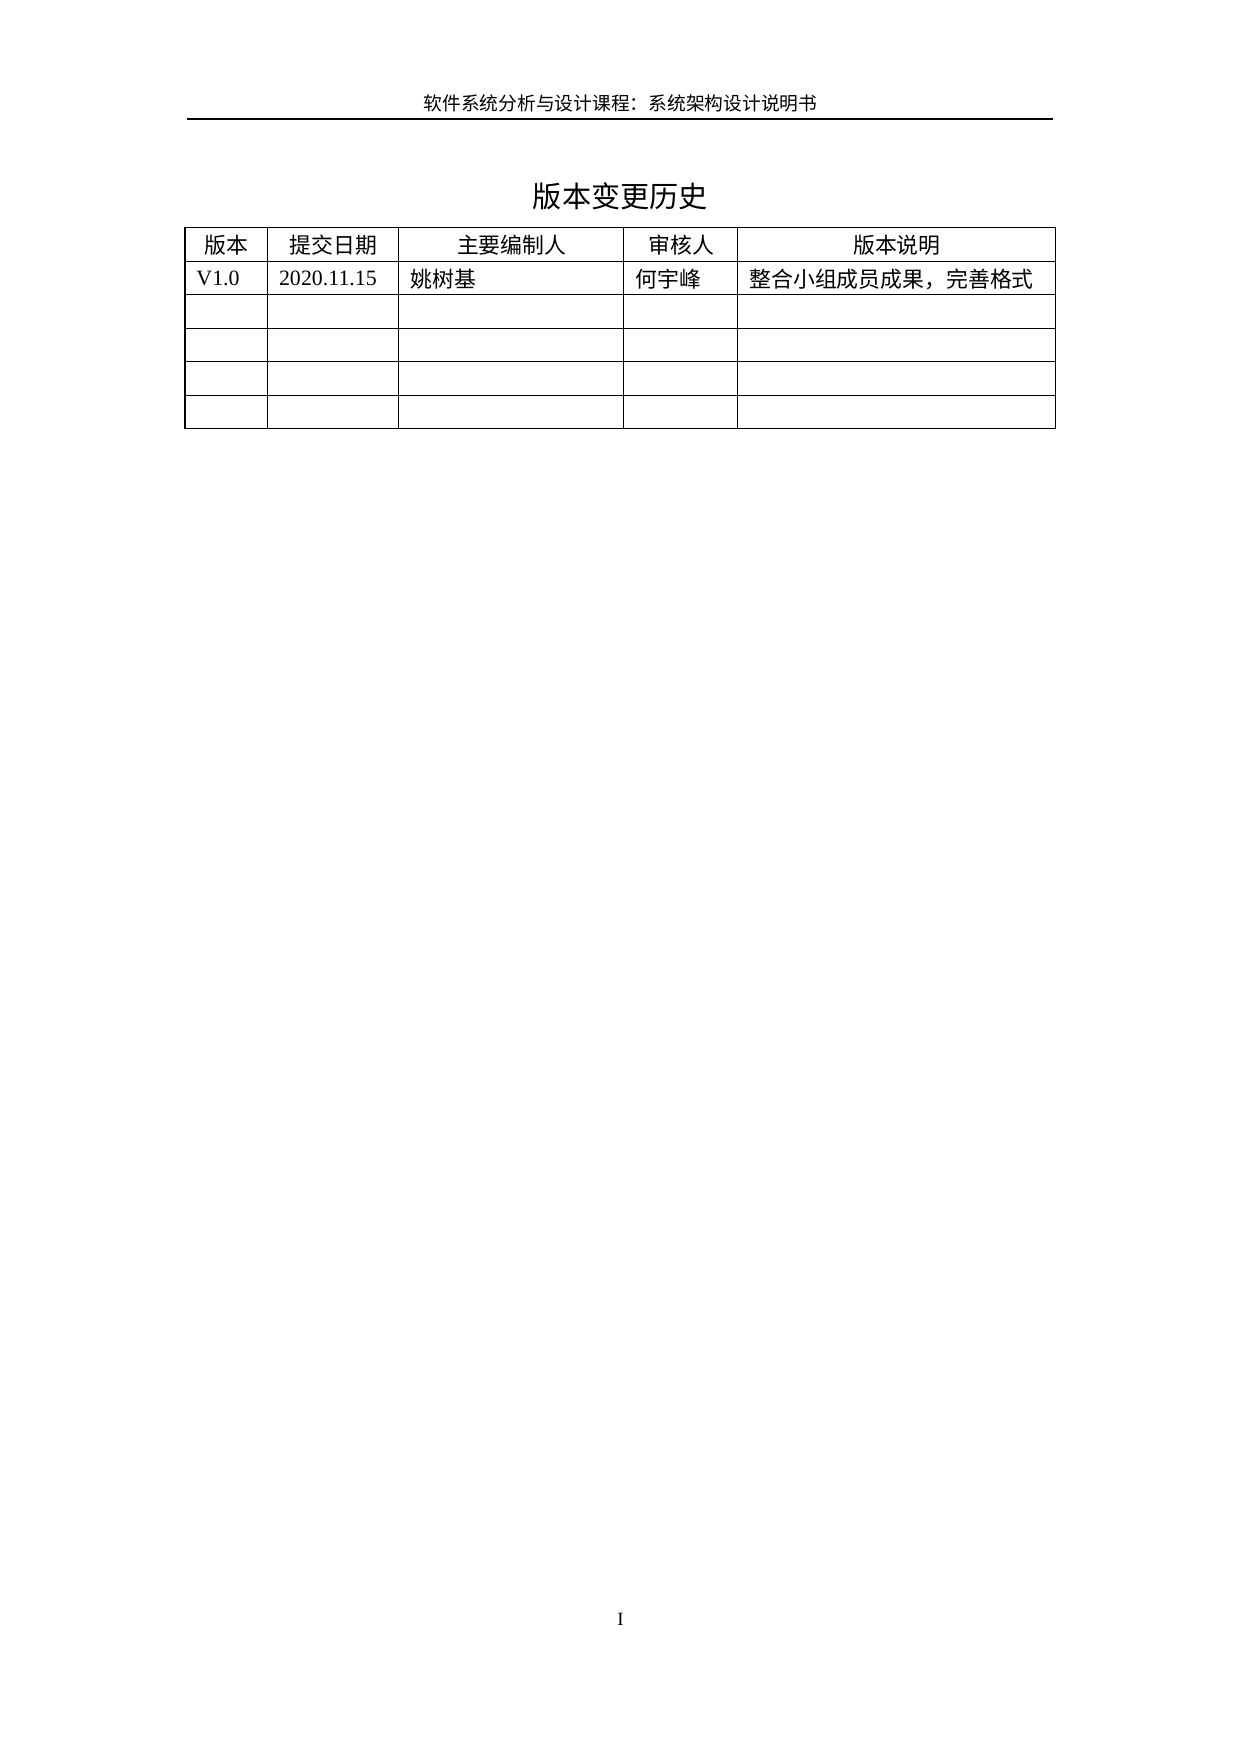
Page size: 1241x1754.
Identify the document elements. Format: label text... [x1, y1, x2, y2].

table_cell [186, 362, 267, 395]
table_cell [399, 362, 623, 395]
table_cell [738, 396, 1055, 428]
table_cell 整合小组成员成果，完善格式 [738, 262, 1055, 294]
table_cell [399, 329, 623, 361]
table_header 提交日期 [268, 228, 398, 261]
table_cell V1.0 [186, 262, 267, 294]
table_cell [268, 362, 398, 395]
table_cell [624, 329, 737, 361]
table_cell [186, 295, 267, 328]
table_cell 何宇峰 [624, 262, 737, 294]
table_cell 姚树基 [399, 262, 623, 294]
table_cell [186, 329, 267, 361]
table_cell [738, 329, 1055, 361]
table_cell [624, 295, 737, 328]
table_header 审核人 [624, 228, 737, 261]
table_cell [268, 329, 398, 361]
table_header 主要编制人 [399, 228, 623, 261]
text 版本变更历史 [187, 162, 1053, 227]
table_cell [624, 396, 737, 428]
table_cell [738, 295, 1055, 328]
table_cell [268, 396, 398, 428]
table_cell 2020.11.15 [268, 262, 398, 294]
table_cell [738, 362, 1055, 395]
table_header 版本说明 [738, 228, 1055, 261]
table_cell [186, 396, 267, 428]
table_header 版本 [186, 228, 267, 261]
table_cell [268, 295, 398, 328]
table_cell [624, 362, 737, 395]
table_cell [399, 396, 623, 428]
table_cell [399, 295, 623, 328]
